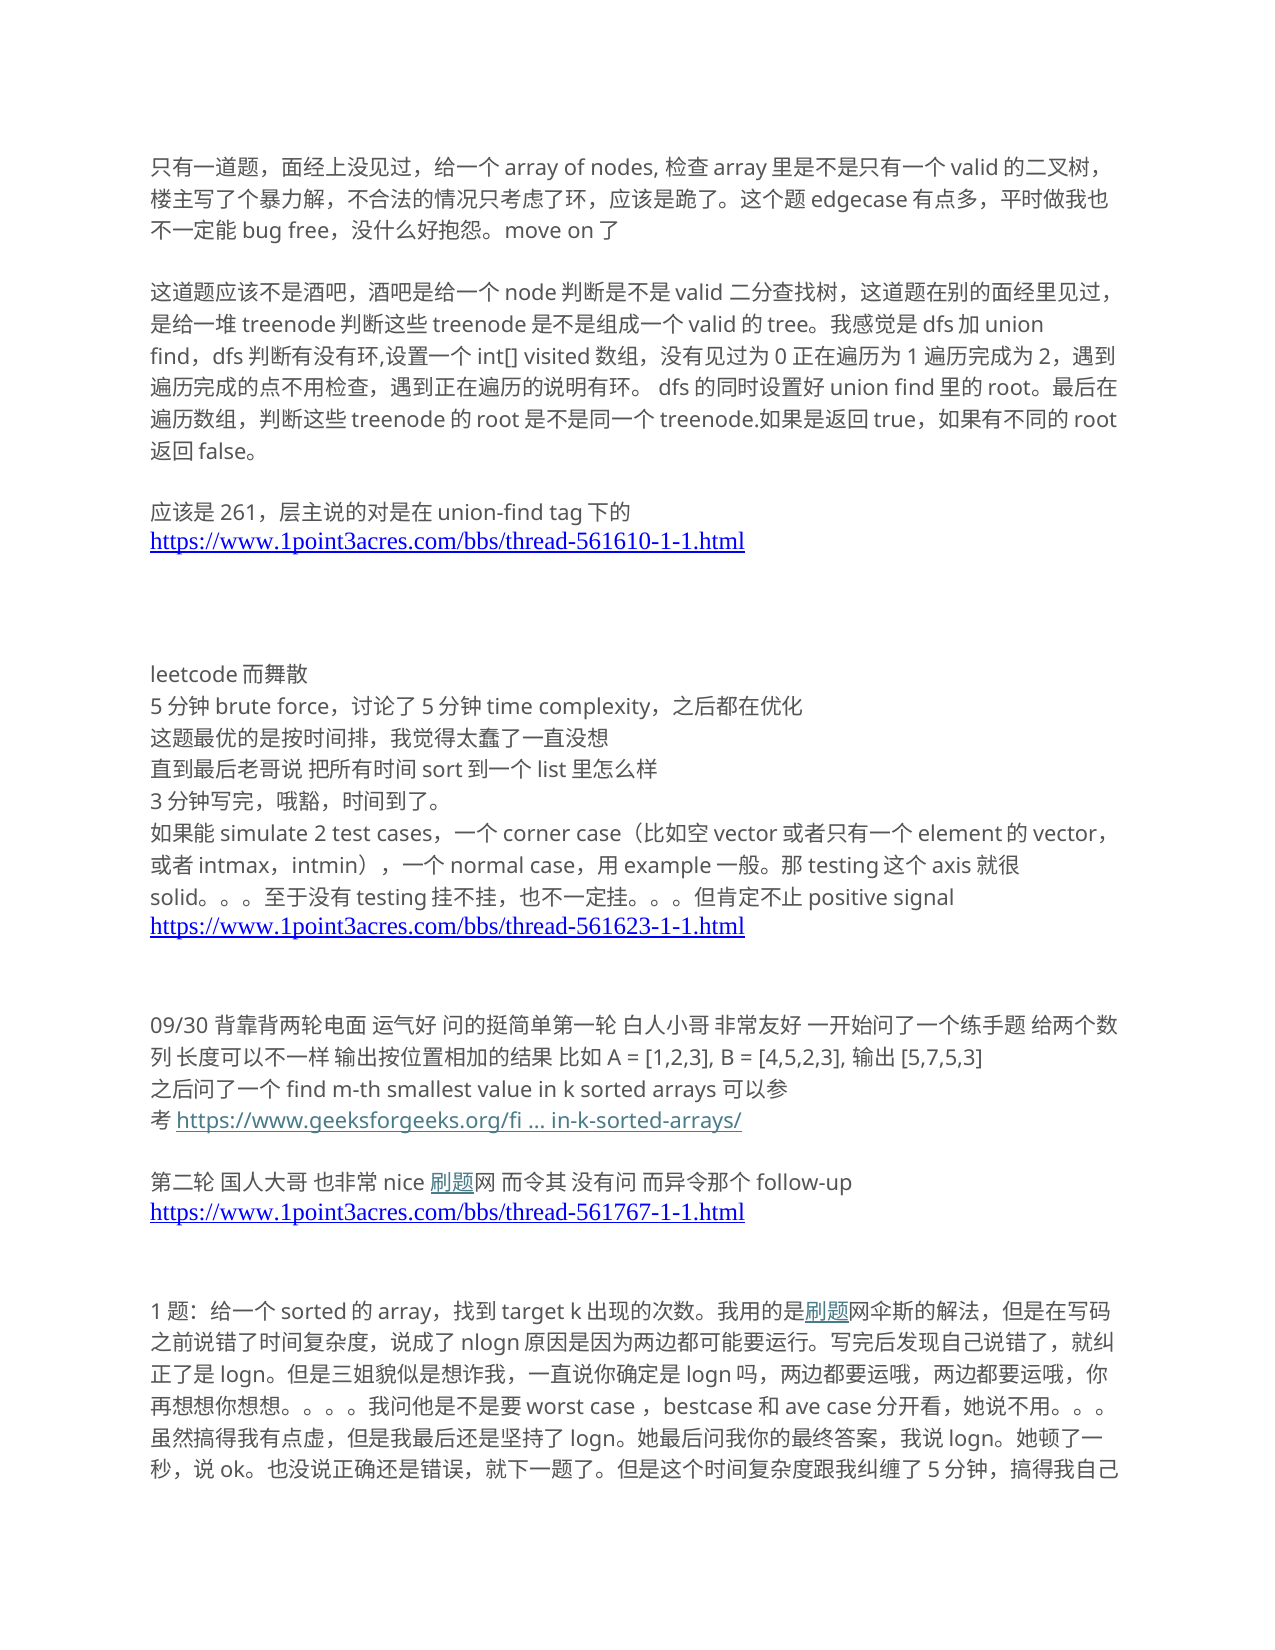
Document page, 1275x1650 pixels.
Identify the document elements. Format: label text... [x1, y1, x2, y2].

text leetcode而舞散 5分钟brute force，讨论了5分钟time complexity，之后都在优化 这题最优的是按时间排，我觉得太蠢了一直没想 直到最后老哥说 把所有时间sort到一个list里怎么样 3分钟写完，哦豁，时间到了。 [150, 657, 1125, 816]
text 如果能simulate 2 test cases，一个corner case（比如空vector或者只有一个element的vector，或者intmax，intmin），一个normal case，用example一般。那testing这个axis就很solid。。。至于没有testing挂不挂，也不一定挂。。。但肯定不止positive signal [150, 816, 1125, 911]
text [150, 1294, 1125, 1484]
text https://www.1point3acres.com/bbs/thread-561623-1-1.html [150, 911, 1125, 940]
text 只有一道题，面经上没见过，给一个array of nodes, 检查array里是不是只有一个valid的二叉树，楼主写了个暴力解，不合法的情况只考虑了环，应该是跪了。这个题edgecase有点多，平时做我也不一定能bug free，没什么好抱怨。move on了 [150, 150, 1125, 245]
text https://www.1point3acres.com/bbs/thread-561767-1-1.html [150, 1197, 1125, 1226]
text https://www.1point3acres.com/bbs/thread-561610-1-1.html [150, 526, 1125, 555]
text 应该是261，层主说的对是在union-find tag下的 [150, 494, 1125, 526]
text 09/30 背靠背两轮电面 运气好 问的挺简单第一轮 白人小哥 非常友好 一开始问了一个练手题 给两个数列 长度可以不一样 输出按位置相加的结果 比如 A = [1,2,3], B = [4,5,2,3], 输出 [5,7,5,3] 之后问了一个 find m-th smallest value in k sorted arrays 可以参考https://www.geeksforgeeks.org/fi ... in-k-sorted-arrays/ 第二轮 国人大哥 也非常nice 刷题网 而令其 没有问 而异令那个follow-up [150, 1008, 1125, 1197]
text 这道题应该不是酒吧，酒吧是给一个node判断是不是valid 二分查找树，这道题在别的面经里见过，是给一堆treenode判断这些treenode是不是组成一个valid的tree。我感觉是dfs加union find，dfs判断有没有环,设置一个int[] visited数组，没有见过为0 正在遍历为1 遍历完成为2，遇到遍历完成的点不用检查，遇到正在遍历的说明有环。 dfs的同时设置好union find里的root。最后在遍历数组，判断这些treenode的root是不是同一个treenode.如果是返回true，如果有不同的root 返回false。 [268, 275, 1125, 466]
